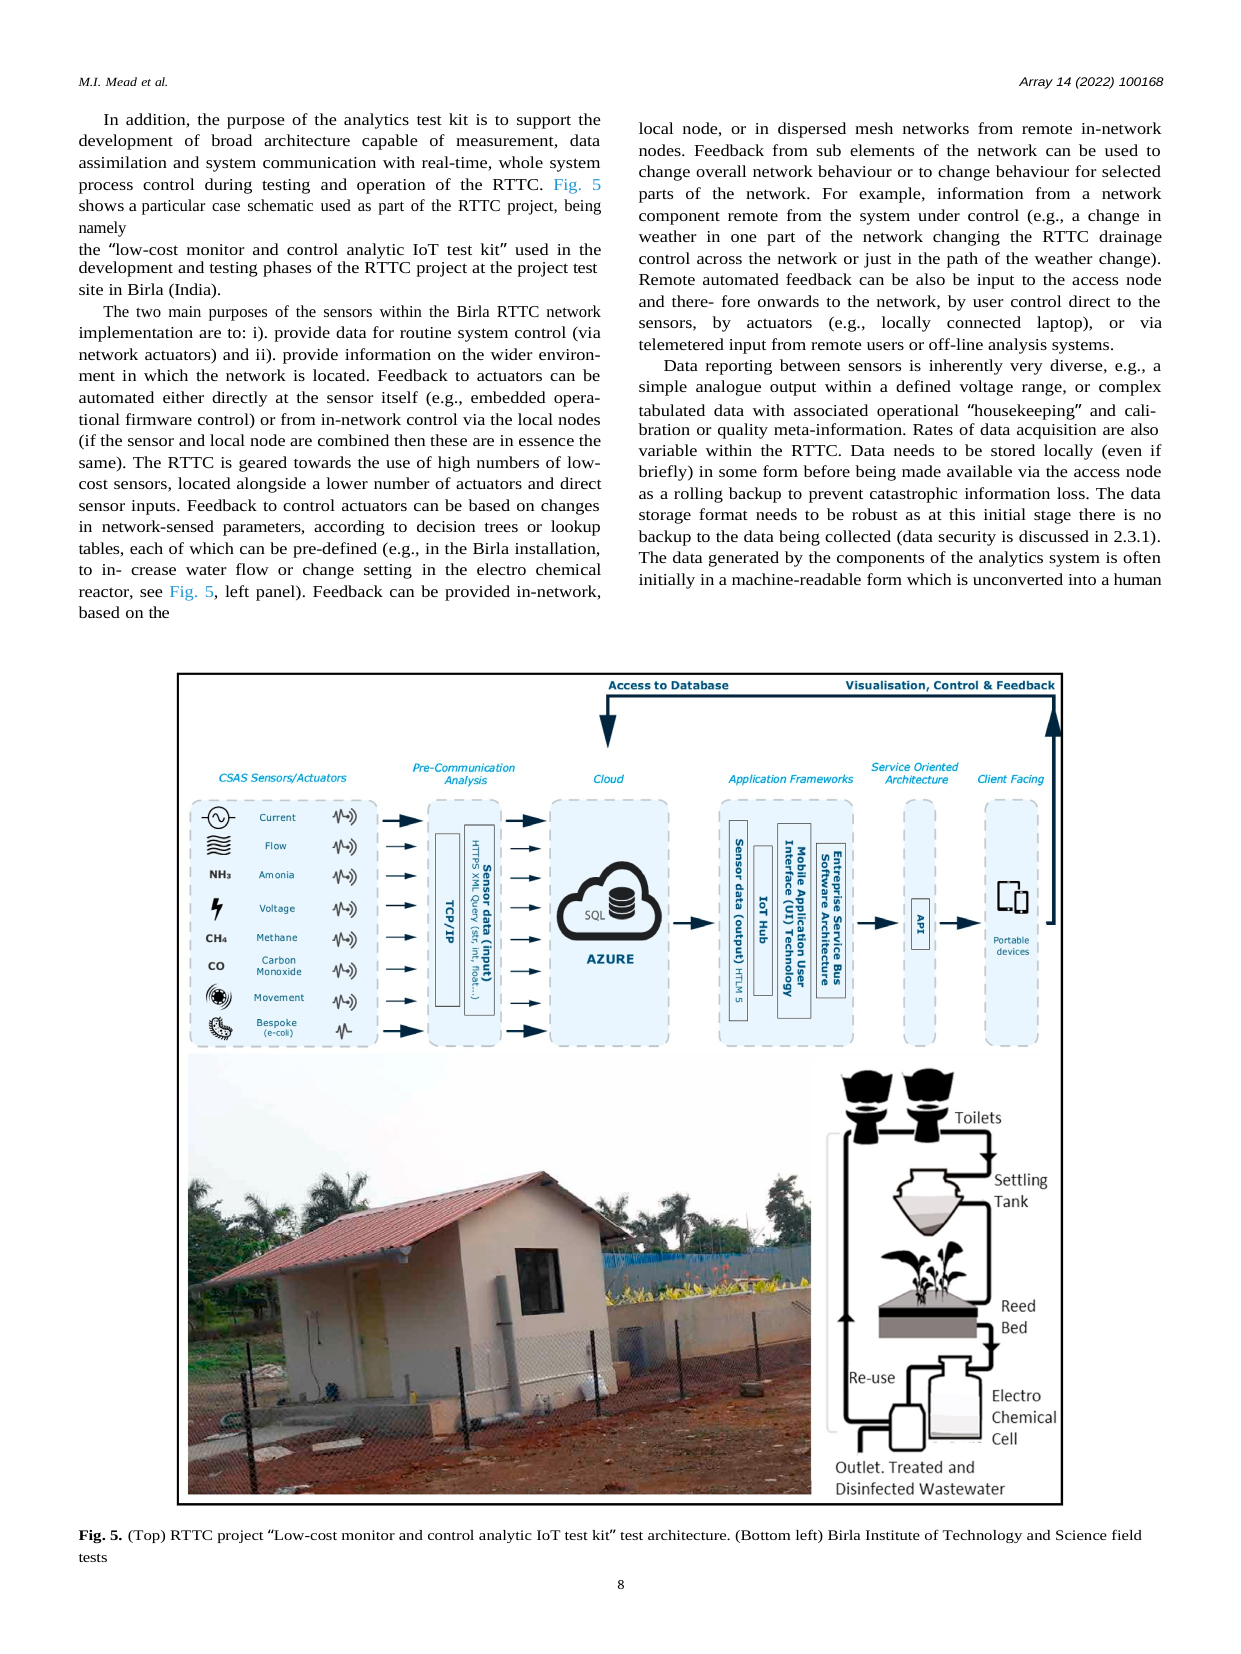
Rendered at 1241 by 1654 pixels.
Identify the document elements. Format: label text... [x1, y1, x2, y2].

text variable within the RTTC. Data needs to be stored locally (even if briefly) in some form before being made available via the access node as a rolling backup to prevent catastrophic information loss. The data storage format needs to be robust as at this initial stage there is no backup to the data being collected (data security is discussed in 2.3.1). The data generated by the components of the analytics system is often initially in a machine-readable form which is unconverted into a human [638, 440, 1162, 589]
text local node, or in dispersed mesh networks from remote in-network nodes. Feedback from sub elements of the network can be used to change overall network behaviour or to change behaviour for selected parts of the network. For example, information from a network component remote from the system under control (e.g., a change in weather in one part of the network changing the RTTC drainage control across the network or just in the path of the weather change). Remote automated feedback can be also be input to the access node and there- fore onwards to the network, by user control direct to the sensors, by actuators (e.g., locally connected laptop), or via telemetered input from remote users or off-line analysis systems. [638, 119, 1162, 354]
picture [175, 671, 1064, 1507]
text Fig. 5. (Top) RTTC project “Low-cost monitor and control analytic IoT test kit” test architecture. (Bottom left) Birla Institute of Technology and Science field tests [78, 1523, 1173, 1567]
text The two main purposes of the sensors within the Birla RTTC network implementation are to: i). provide data for routine system control (via network actuators) and ii). provide information on the wider environ- ment in which the network is located. Feedback to actuators can be automated either directly at the sensor itself (e.g., embedded opera- tional firmware control) or from in-network control via the local nodes (if the sensor and local node are combined then these are in essence the same). The RTTC is geared towards the use of high numbers of low-cost sensors, located alongside a lower number of actuators and direct sensor inputs. Feedback to control actuators can be based on changes in network-sensed parameters, according to decision trees or lookup tables, each of which can be pre-defined (e.g., in the Birla installation, to in- crease water flow or change setting in the electro chemical reactor, see Fig. 5, left panel). Feedback can be provided in-network, based on the [78, 301, 601, 622]
text site in Birla (India). [78, 280, 605, 299]
text Data reporting between sensors is inherently very diverse, e.g., a simple analogue output within a defined voltage range, or complex tabulated data with associated operational “housekeeping” and cali- [638, 356, 1162, 421]
text the “low-cost monitor and control analytic IoT test kit” used in the development and testing phases of the RTTC project at the project test [78, 239, 601, 277]
text bration or quality meta-information. Rates of data acquisition are also [638, 423, 1173, 438]
text In addition, the purpose of the analytics test kit is to support the development of broad architecture capable of measurement, data assimilation and system communication with real-time, whole system process control during testing and operation of the RTTC. Fig. 5 shows a particular case schematic used as part of the RTTC project, being namely [78, 109, 601, 237]
